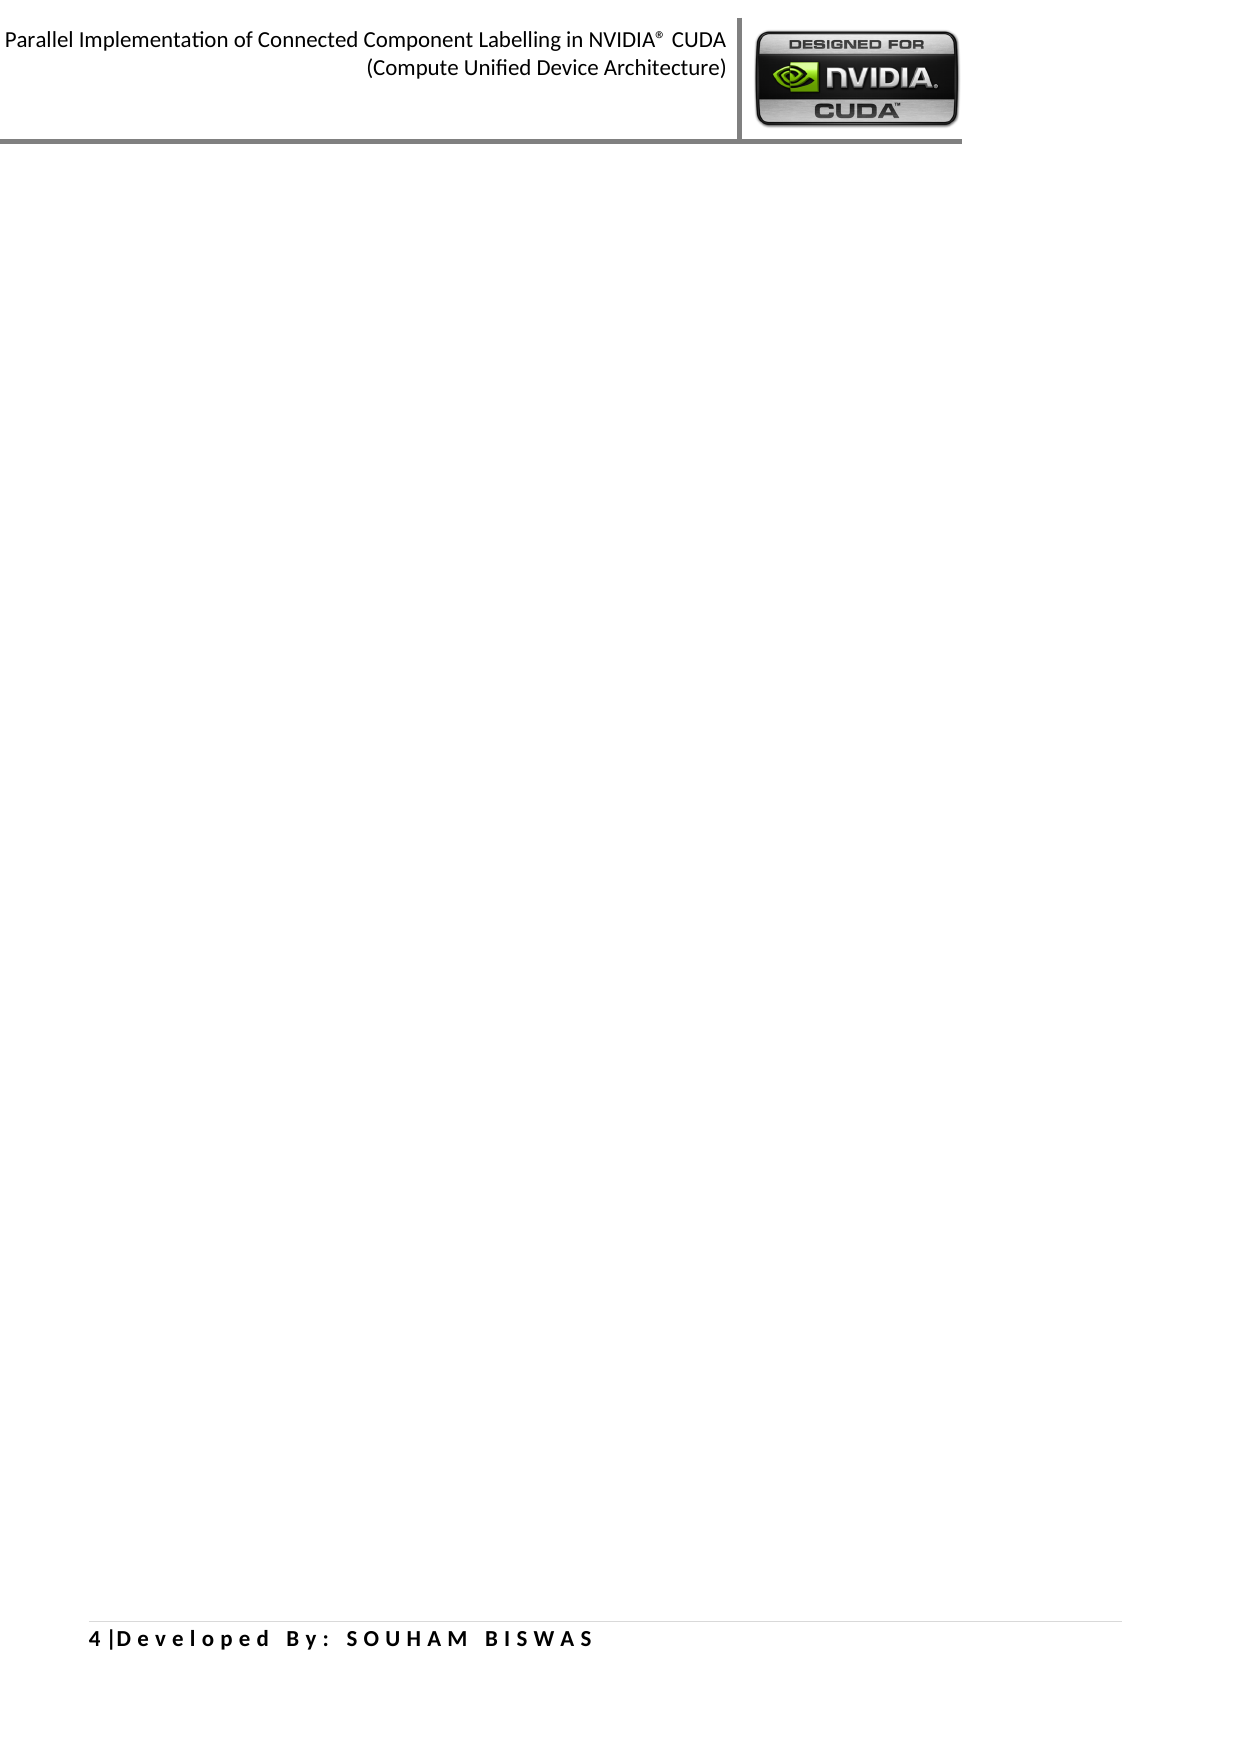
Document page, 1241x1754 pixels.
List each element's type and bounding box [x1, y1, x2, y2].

picture [751, 25, 963, 132]
